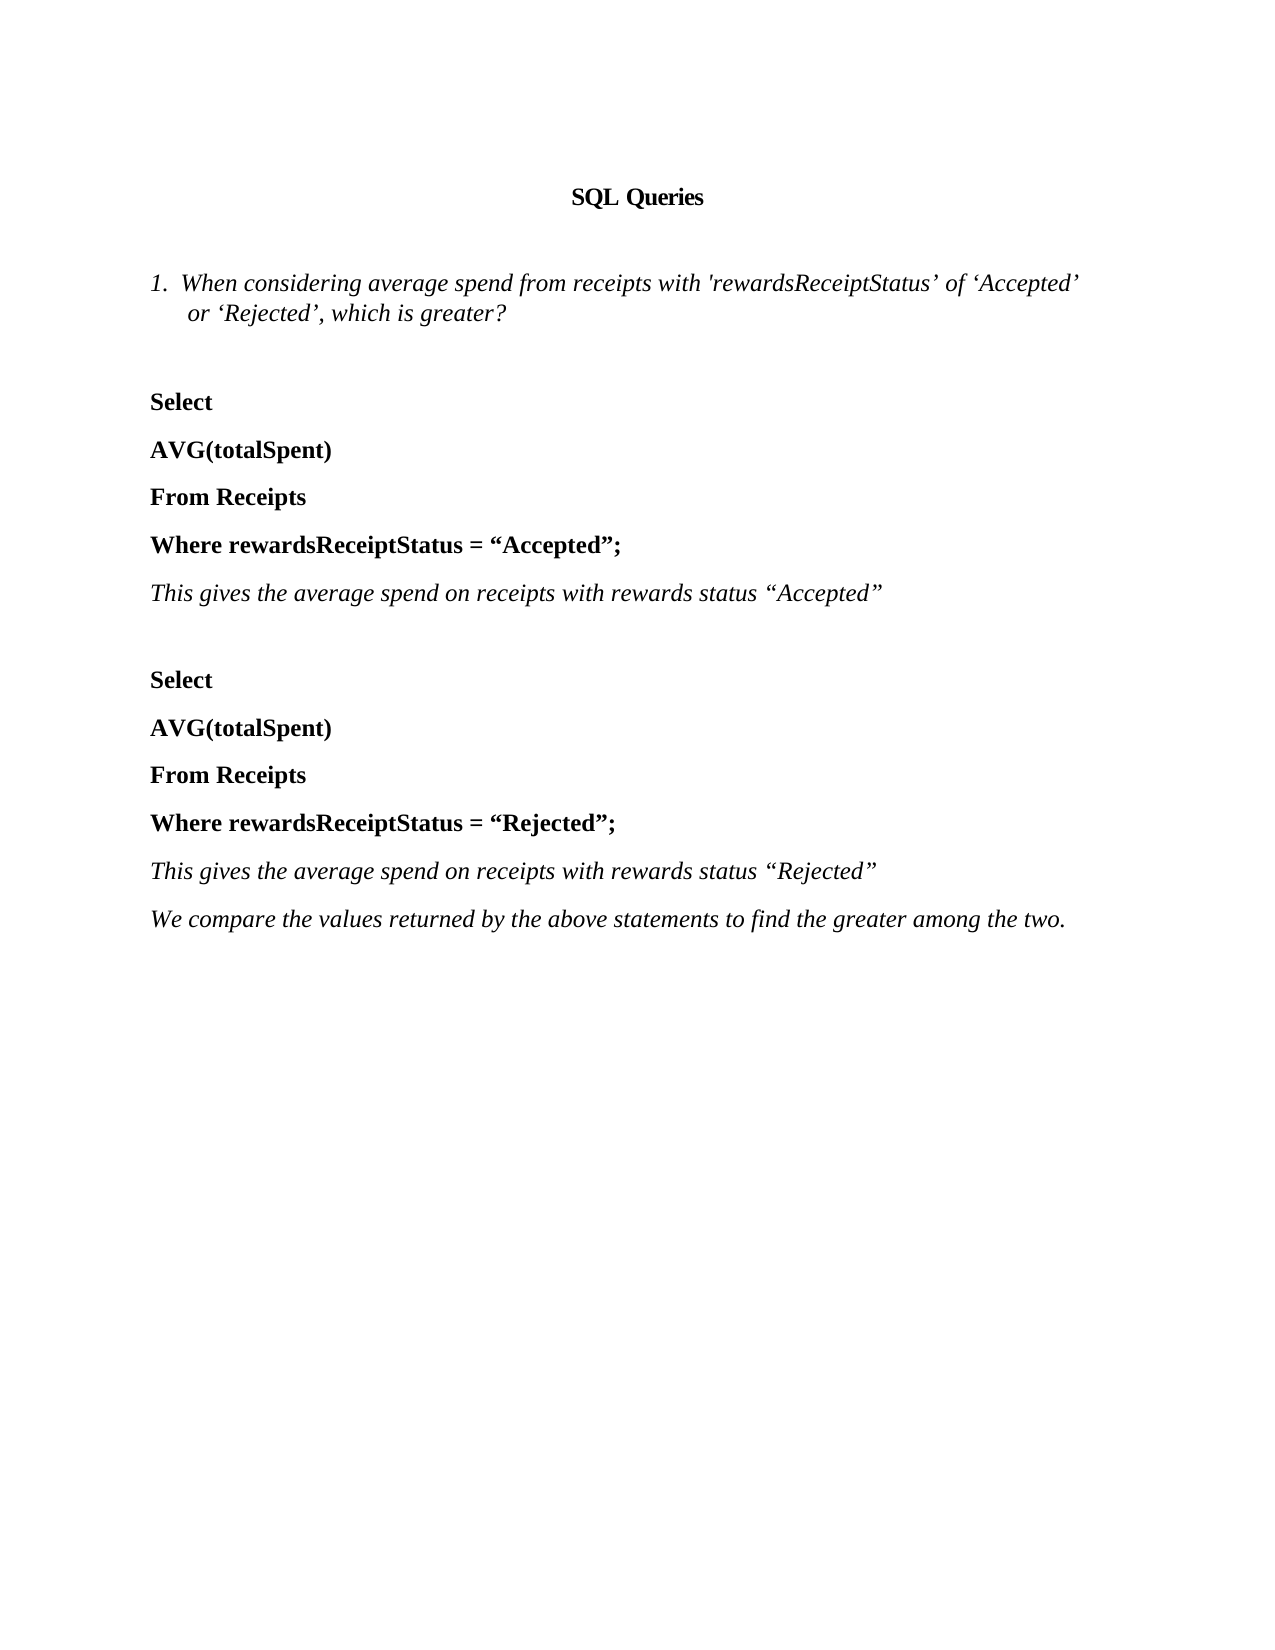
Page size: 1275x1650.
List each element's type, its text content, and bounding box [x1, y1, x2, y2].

text Where rewardsReceiptStatus = “Accepted”; [150, 530, 1117, 559]
text Select AVG(totalSpent) From Receipts [150, 665, 371, 789]
subtitle When considering average spend from receipts with 'rewardsReceiptStatus’ of ‘Accepted’ or ‘Rejected’, which is greater? [150, 268, 1101, 327]
title SQL Queries [487, 154, 789, 218]
text Where rewardsReceiptStatus = “Rejected”; [150, 808, 1117, 837]
text We compare the values returned by the above statements to find the greater among the two. [150, 904, 1117, 933]
text This gives the average spend on receipts with rewards status “Rejected” [150, 856, 1117, 885]
text This gives the average spend on receipts with rewards status “Accepted” [150, 578, 1117, 607]
text Select AVG(totalSpent) From Receipts [150, 387, 371, 511]
